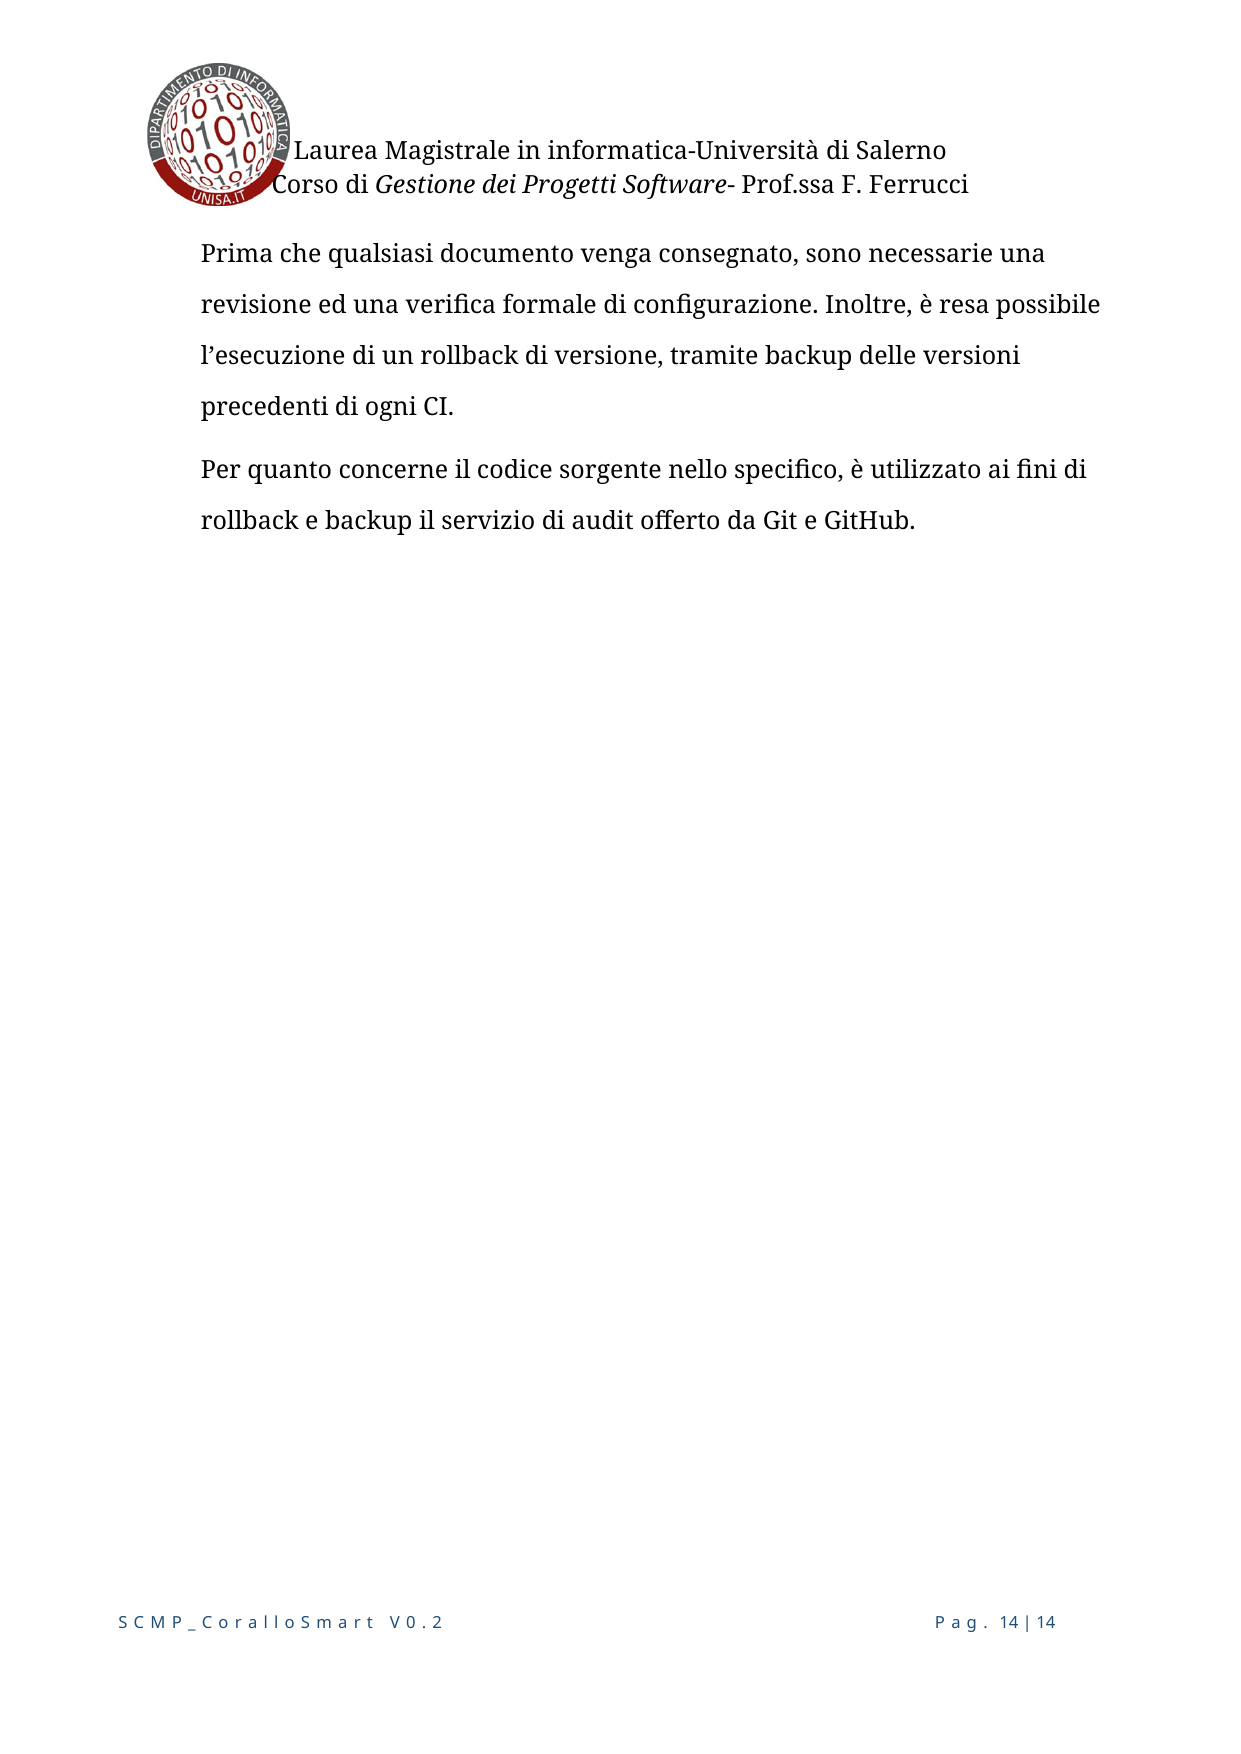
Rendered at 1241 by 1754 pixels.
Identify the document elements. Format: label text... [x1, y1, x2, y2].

text Prima che qualsiasi documento venga consegnato, sono necessarie una revisione ed una verifica formale di configurazione. Inoltre, è resa possibile l’esecuzione di un rollback di versione, tramite backup delle versioni precedenti di ogni CI. [201, 235, 1122, 422]
picture [147, 63, 290, 206]
text Per quanto concerne il codice sorgente nello specifico, è utilizzato ai fini di rollback e backup il servizio di audit offerto da Git e GitHub. [201, 452, 1122, 537]
